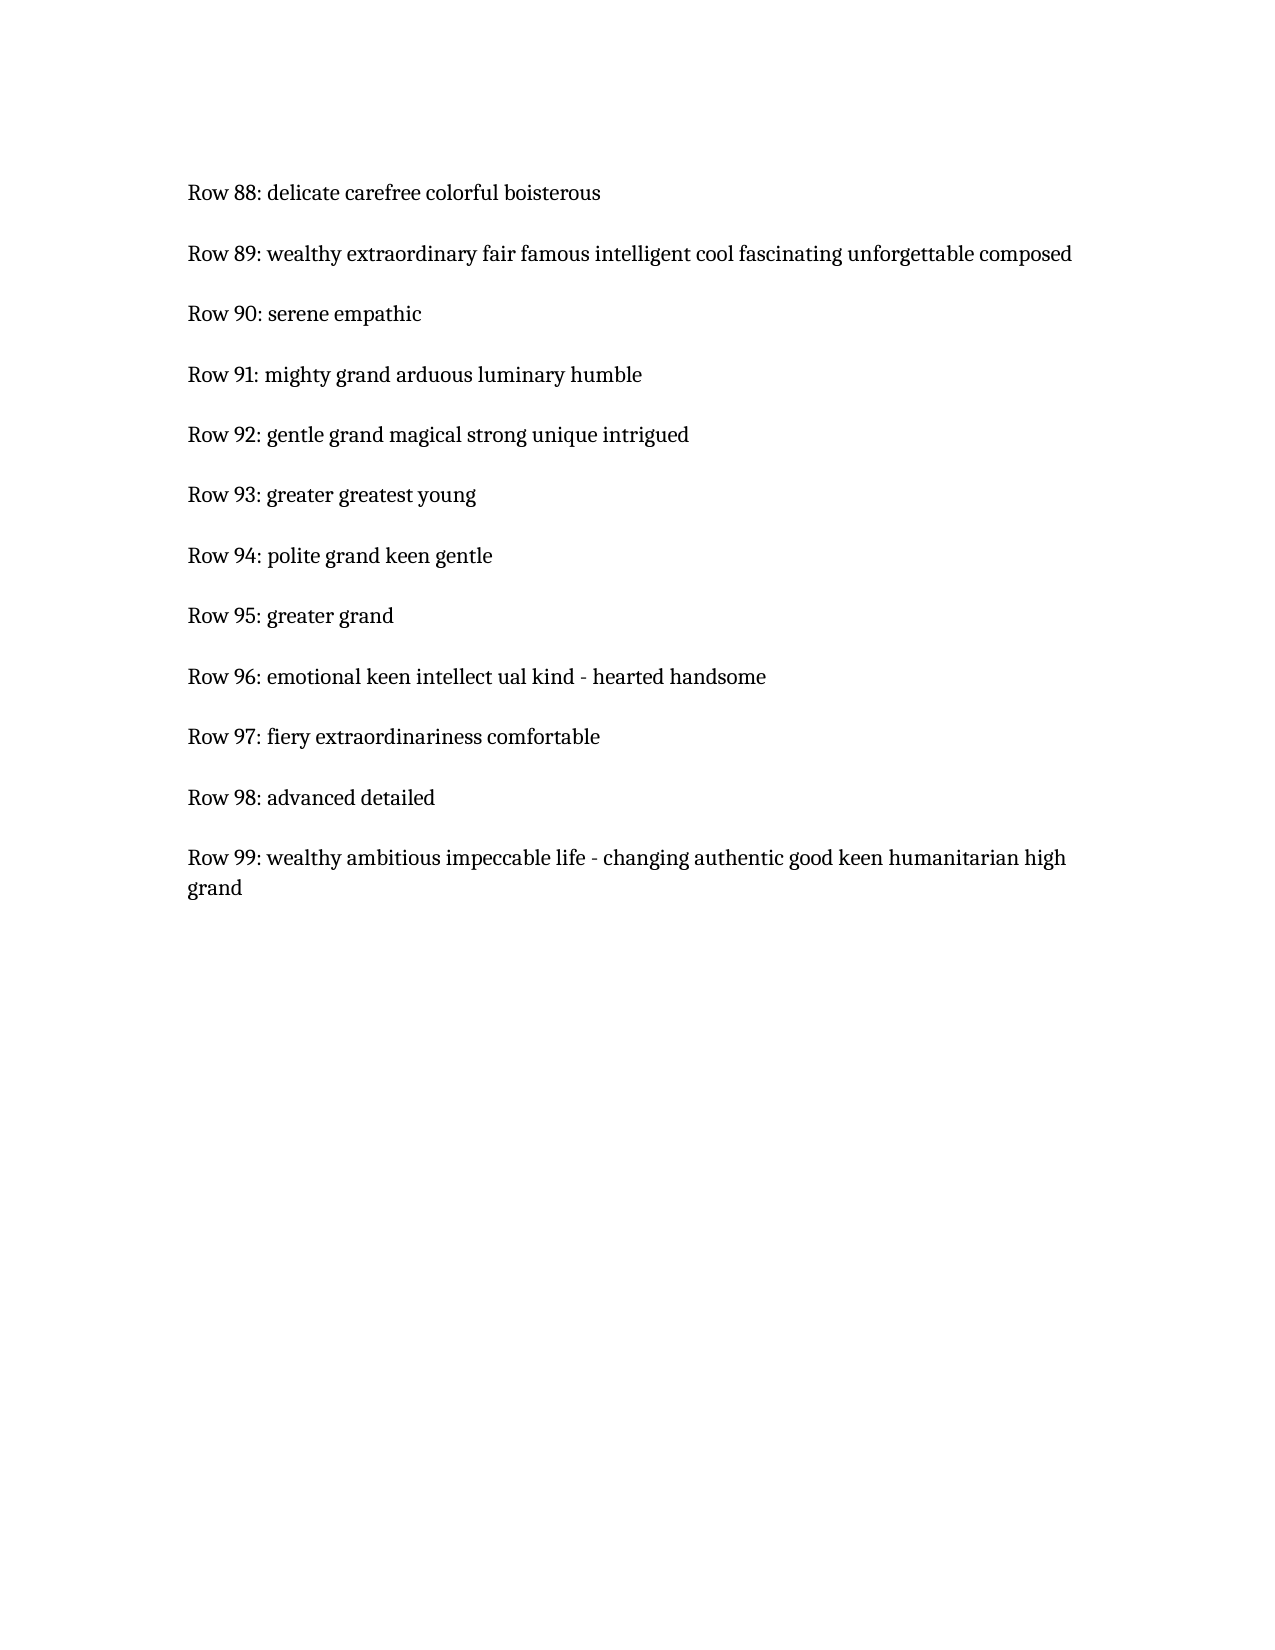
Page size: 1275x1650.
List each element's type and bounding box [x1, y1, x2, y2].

text [187, 150, 1087, 901]
